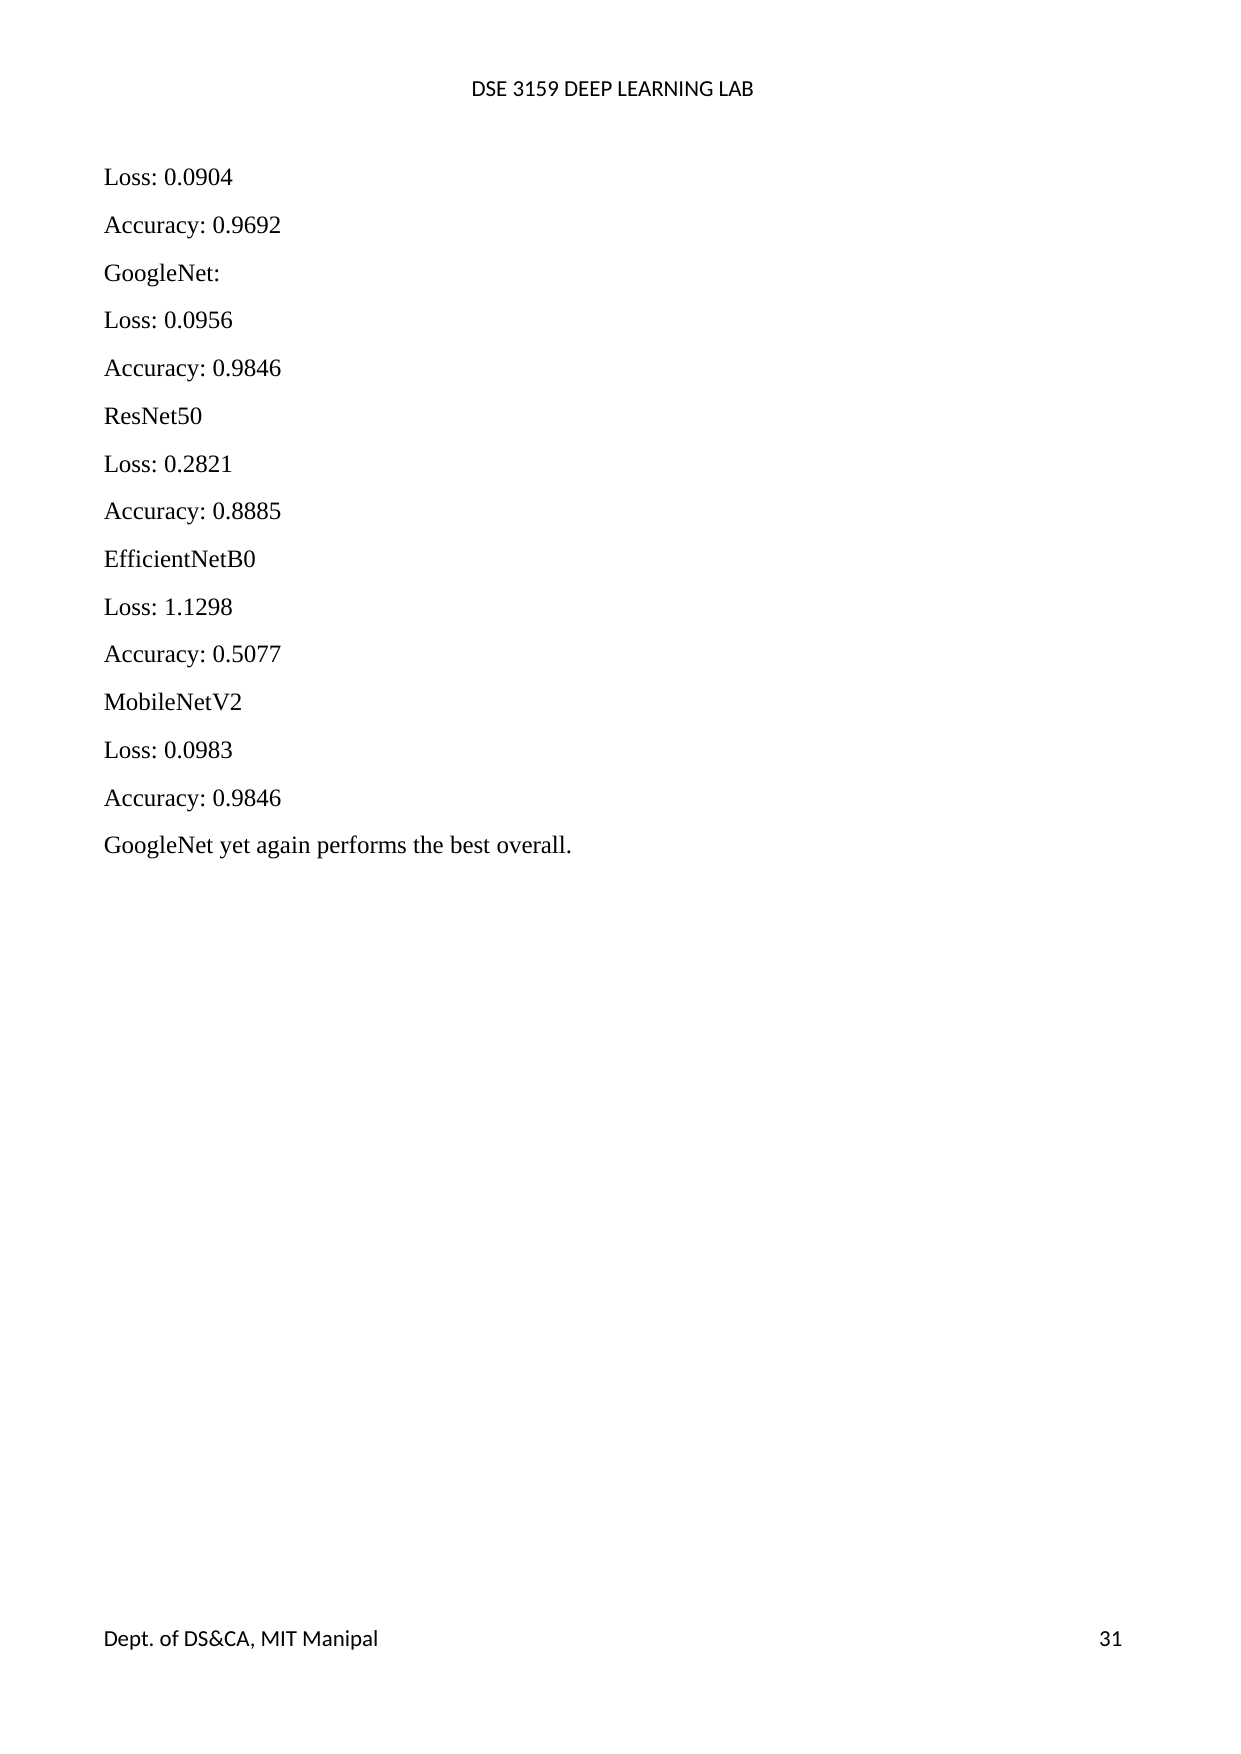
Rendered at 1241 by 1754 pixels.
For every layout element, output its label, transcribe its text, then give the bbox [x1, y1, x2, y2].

text EfficientNetB0 [103, 544, 1122, 573]
text Loss: 0.0904 [103, 162, 1122, 191]
text Accuracy: 0.9692 [103, 210, 1122, 239]
text Loss: 0.2821 [103, 449, 1122, 477]
text MobileNetV2 [103, 687, 1122, 716]
text Accuracy: 0.5077 [103, 639, 1122, 668]
text Accuracy: 0.9846 [103, 353, 1122, 382]
text GoogleNet: [103, 258, 1122, 287]
text Loss: 1.1298 [103, 592, 1122, 621]
text Accuracy: 0.9846 [103, 783, 1122, 811]
text Loss: 0.0983 [103, 735, 1122, 764]
text GoogleNet yet again performs the best overall. [103, 830, 1122, 859]
text Accuracy: 0.8885 [103, 496, 1122, 525]
text Loss: 0.0956 [103, 306, 1122, 334]
text ResNet50 [103, 401, 1122, 430]
